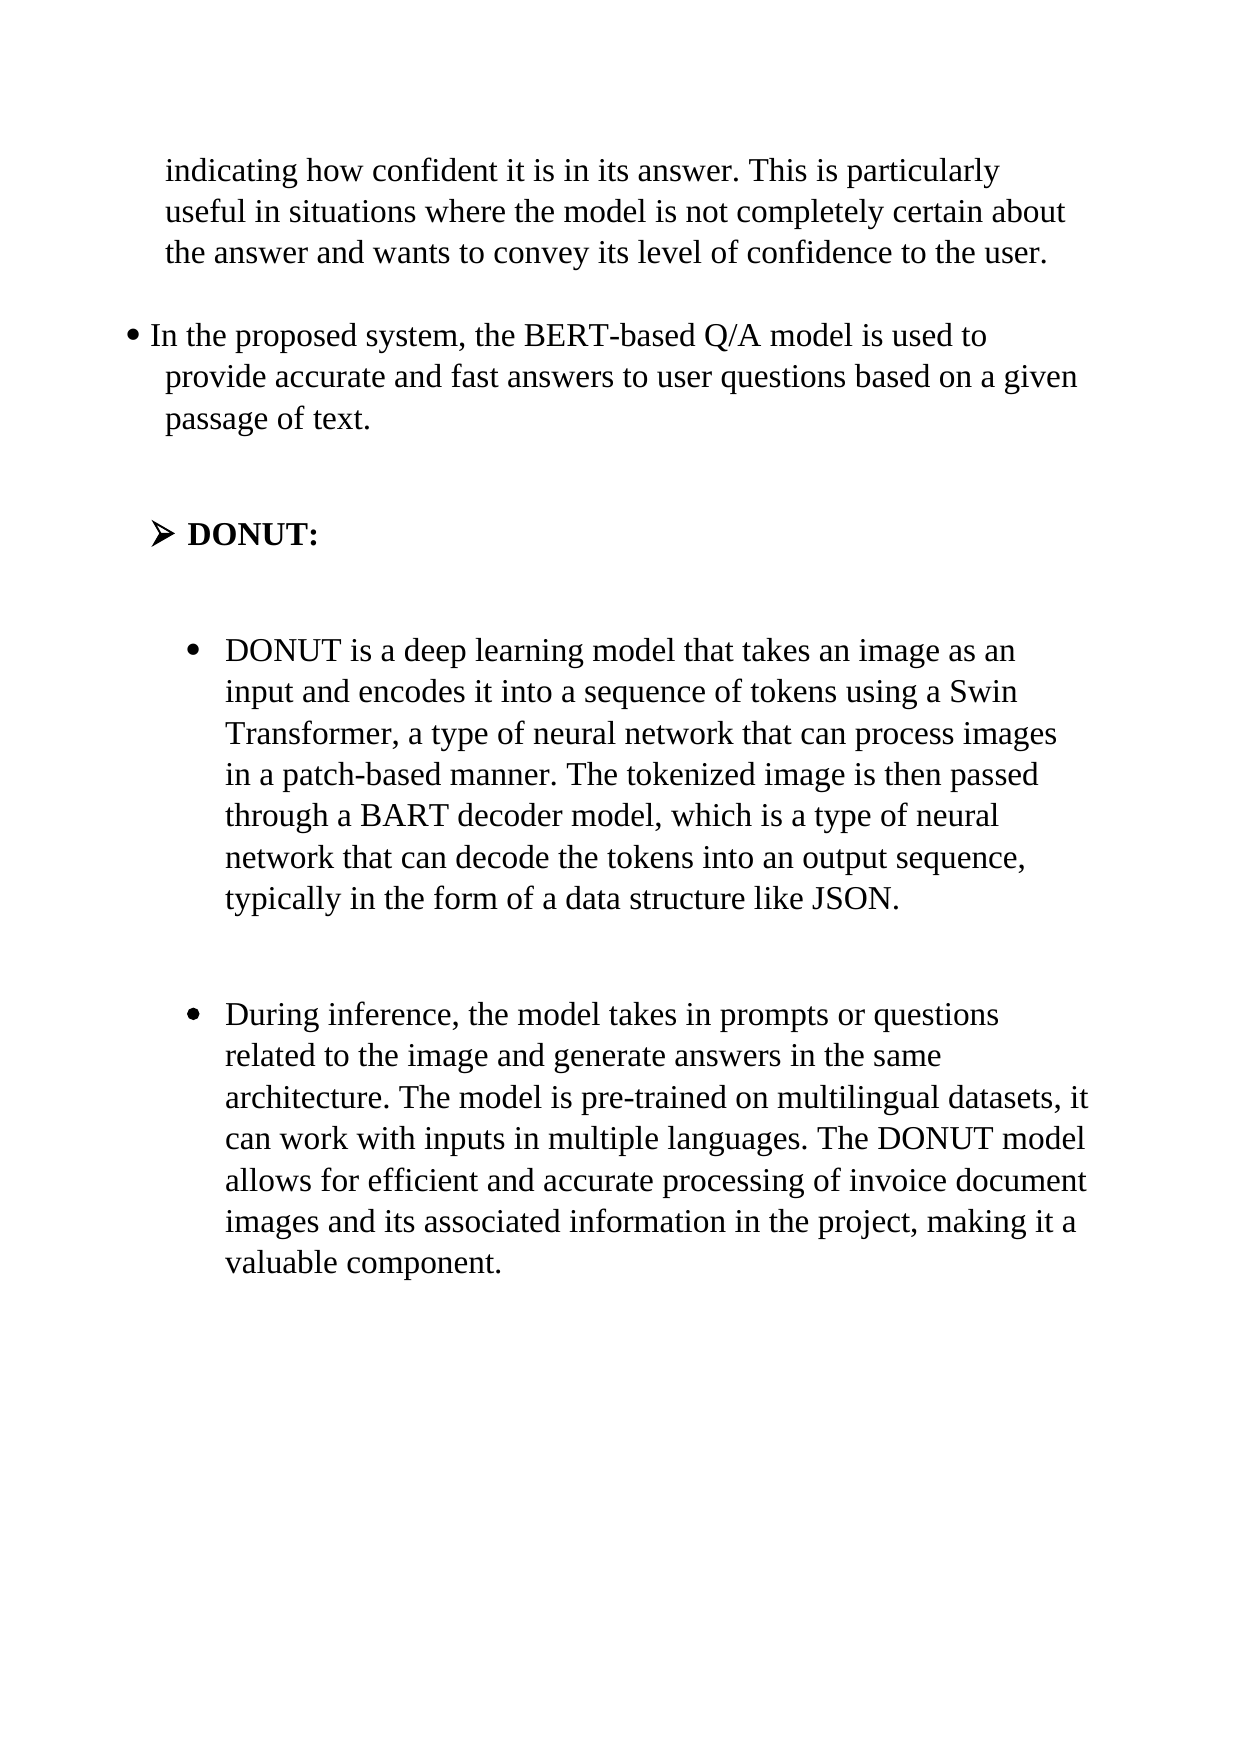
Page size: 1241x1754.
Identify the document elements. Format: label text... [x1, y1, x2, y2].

list DONUT: [150, 514, 1090, 552]
list In the proposed system, the BERT-based Q/A model is used to provide accurate and fast answers to user questions based on a given passage of text. [127, 315, 1090, 436]
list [127, 150, 1090, 271]
list During inference, the model takes in prompts or questions related to the image and generate answers in the same architecture. The model is pre-trained on multilingual datasets, it can work with inputs in multiple languages. The DONUT model allows for efficient and accurate processing of invoice document images and its associated information in the project, making it a valuable component. [187, 994, 1090, 1281]
list DONUT is a deep learning model that takes an image as an input and encodes it into a sequence of tokens using a Swin Transformer, a type of neural network that can process images in a patch-based manner. The tokenized image is then passed through a BART decoder model, which is a type of neural network that can decode the tokens into an output sequence, typically in the form of a data structure like JSON. [187, 630, 1090, 917]
